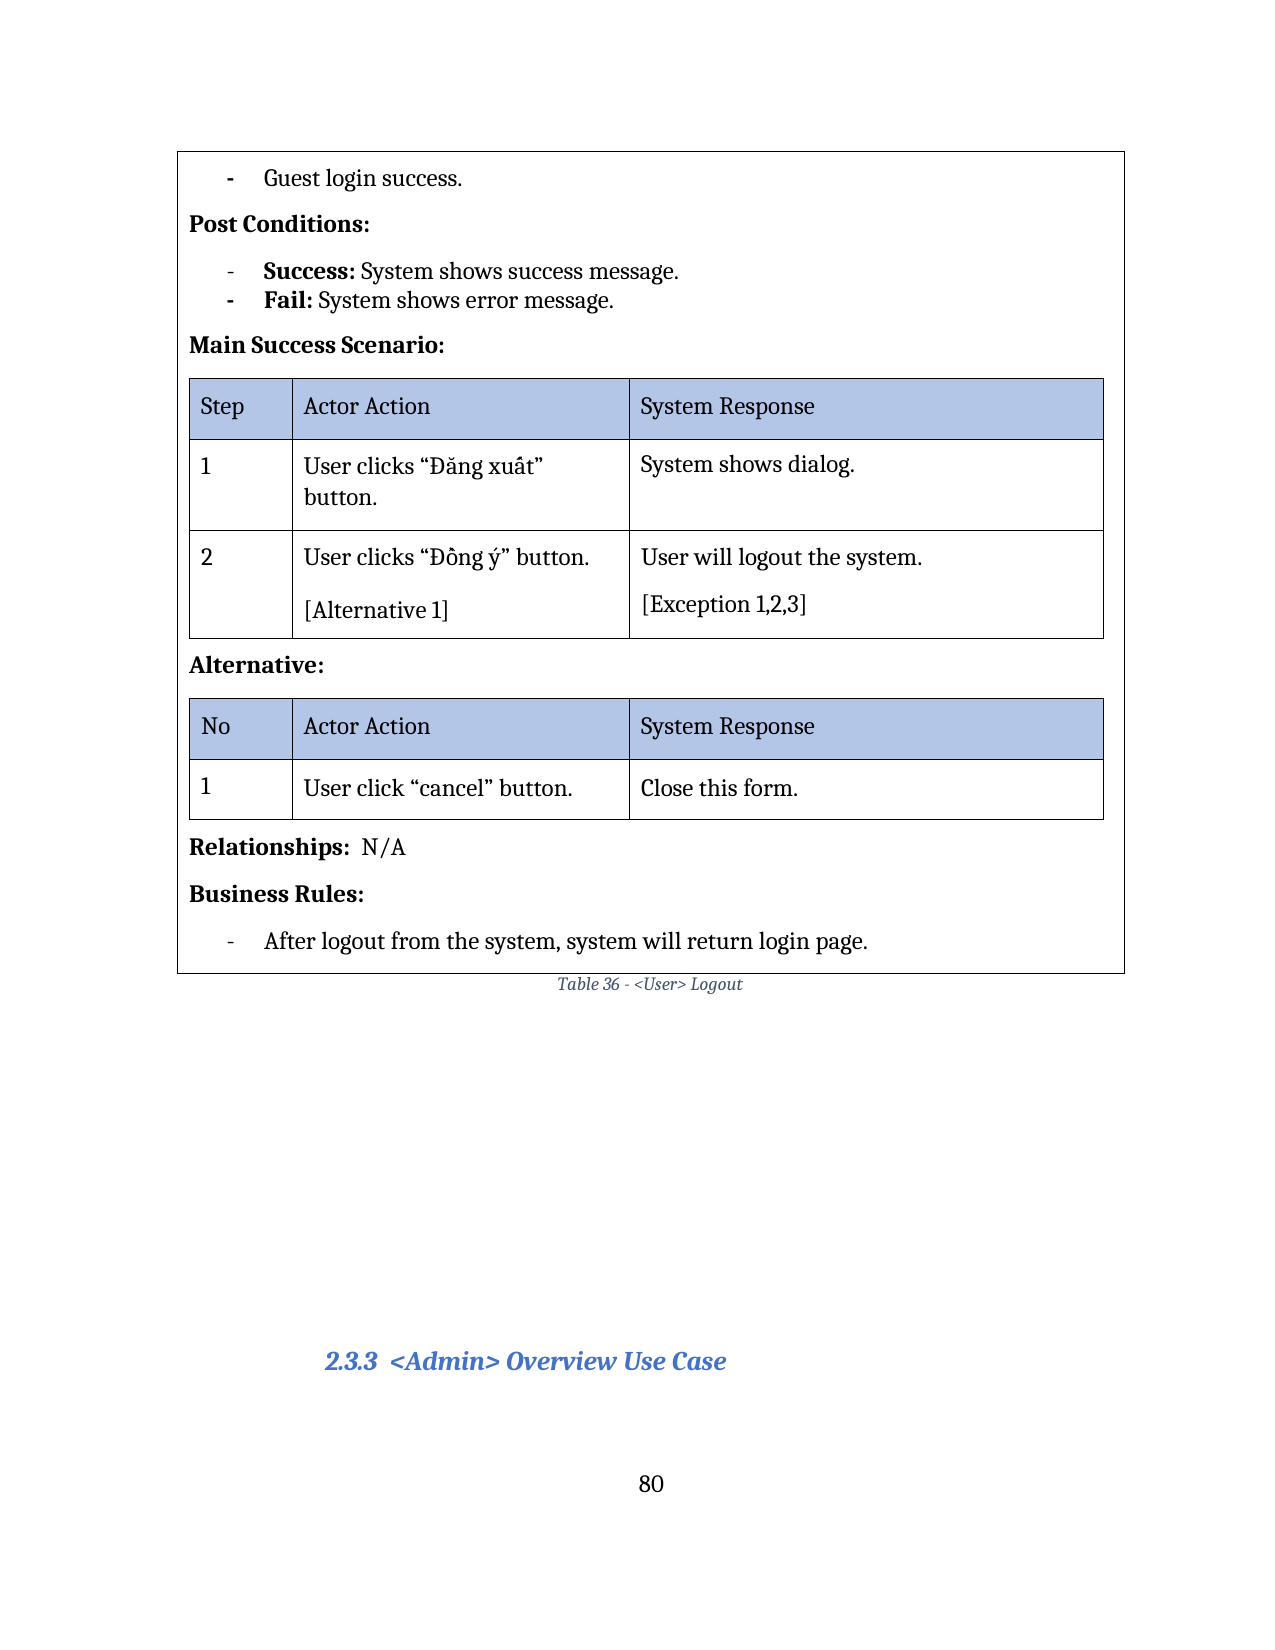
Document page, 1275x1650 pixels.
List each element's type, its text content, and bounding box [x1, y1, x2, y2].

text Table 36 - <User> Logout [177, 974, 1125, 995]
text <Admin> Overview Use Case [325, 1346, 1125, 1377]
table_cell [178, 152, 1124, 972]
